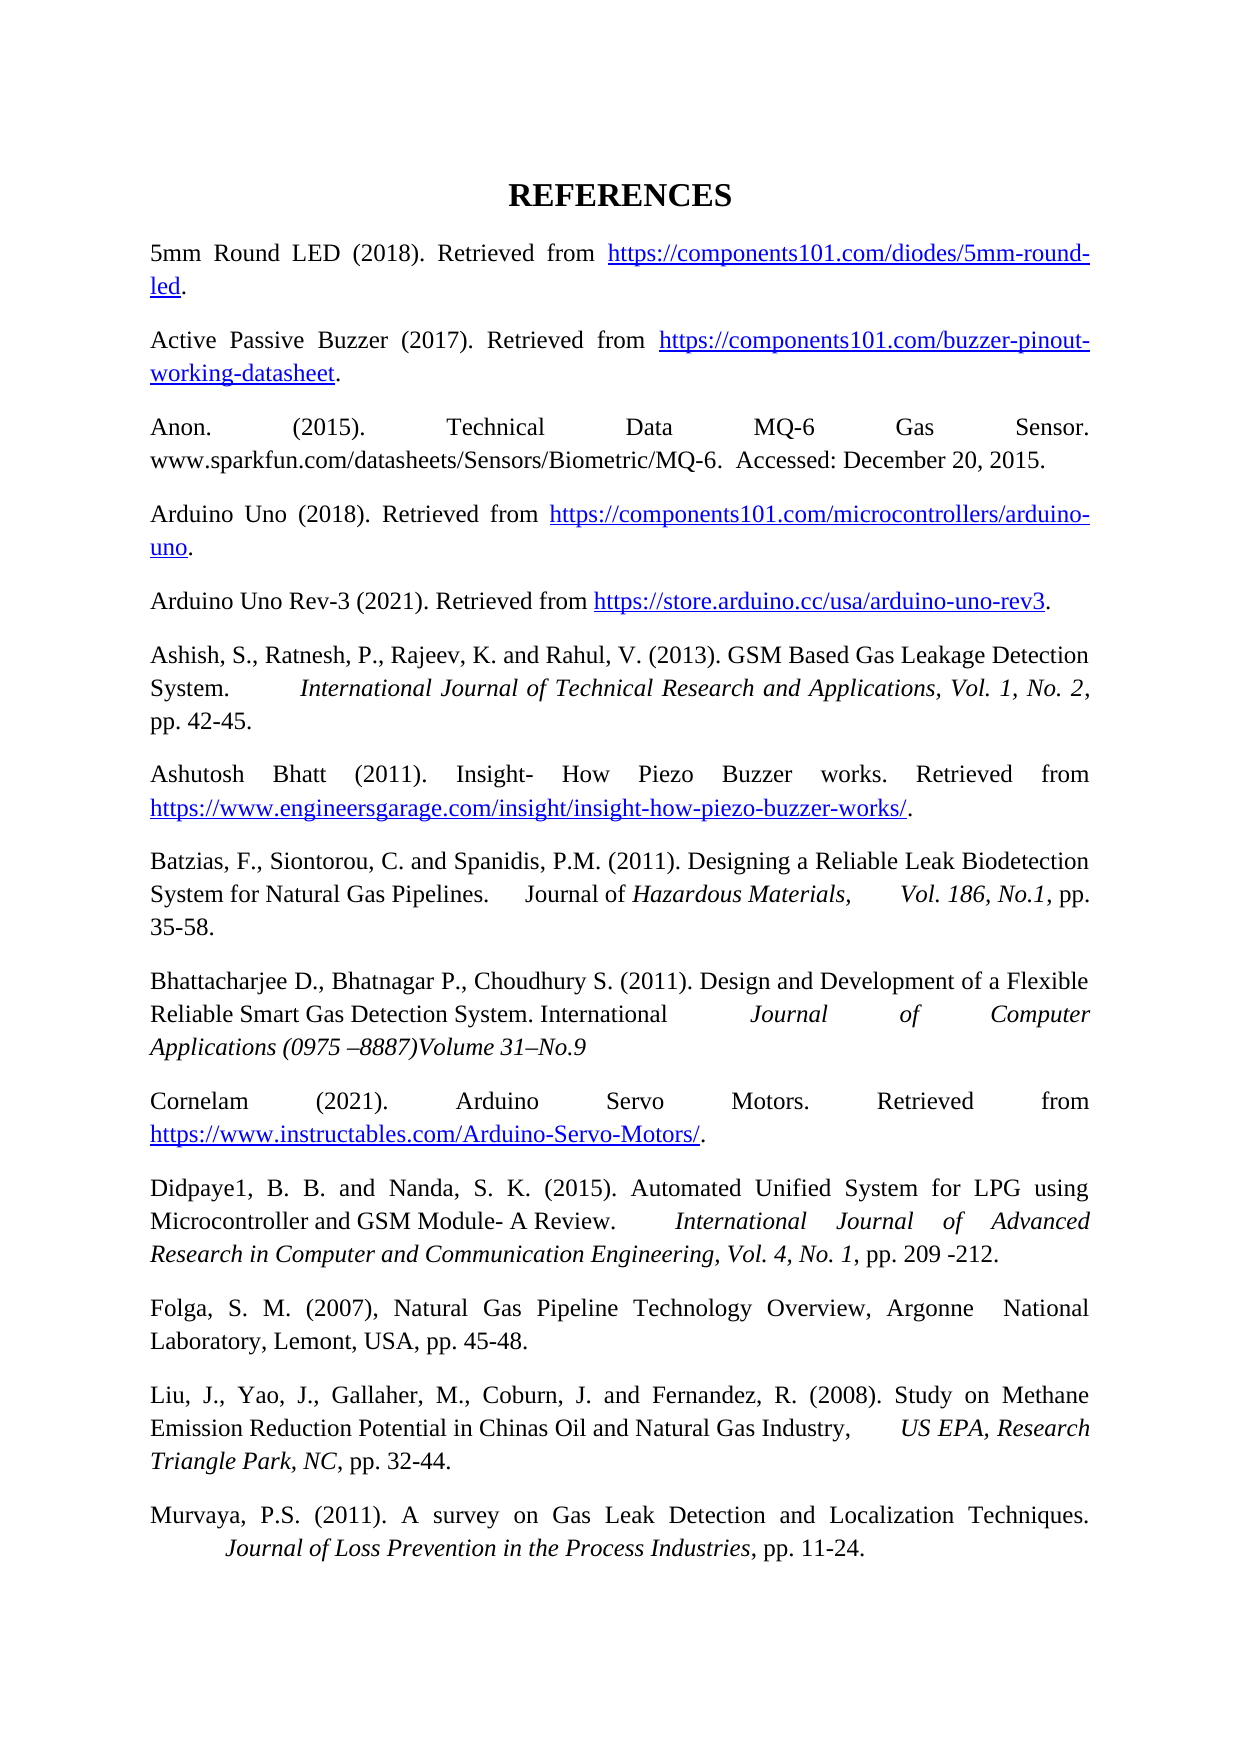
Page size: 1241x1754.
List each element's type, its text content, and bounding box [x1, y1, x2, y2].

text Cornelam (2021). Arduino Servo Motors. Retrieved from https://www.instructables.com/Arduino-Servo-Motors/. [150, 1086, 1090, 1148]
text Arduino Uno (2018). Retrieved from https://components101.com/microcontrollers/arduino-uno. [150, 499, 1090, 561]
text Arduino Uno Rev-3 (2021). Retrieved from https://store.arduino.cc/usa/arduino-uno-rev3. [150, 586, 1090, 614]
text Anon. (2015). Technical Data MQ-6 Gas Sensor. www.sparkfun.com/datasheets/Sensors/Biometric/MQ-6. Accessed: December 20, 2015. [150, 412, 1090, 474]
text Ashutosh Bhatt (2011). Insight- How Piezo Buzzer works. Retrieved from https://www.engineersgarage.com/insight/insight-how-piezo-buzzer-works/. [150, 759, 1090, 821]
text Batzias, F., Siontorou, C. and Spanidis, P.M. (2011). Designing a Reliable Leak Biodetection System for Natural Gas Pipelines. Journal of Hazardous Materials, Vol. 186, No.1, pp. 35-58. [150, 846, 1090, 941]
text Folga, S. M. (2007), Natural Gas Pipeline Technology Overview, Argonne National Laboratory, Lemont, USA, pp. 45-48. [150, 1293, 1090, 1355]
text Didpaye1, B. B. and Nanda, S. K. (2015). Automated Unified System for LPG using Microcontroller and GSM Module- A Review. International Journal of Advanced Research in Computer and Communication Engineering, Vol. 4, No. 1, pp. 209 -212. [150, 1173, 1090, 1268]
text Bhattacharjee D., Bhatnagar P., Choudhury S. (2011). Design and Development of a Flexible Reliable Smart Gas Detection System. International Journal of Computer Applications (0975 –8887)Volume 31–No.9 [150, 966, 1090, 1061]
text Liu, J., Yao, J., Gallaher, M., Coburn, J. and Fernandez, R. (2008). Study on Methane Emission Reduction Potential in Chinas Oil and Natural Gas Industry, US EPA, Research Triangle Park, NC, pp. 32-44. [150, 1380, 1090, 1475]
text Murvaya, P.S. (2011). A survey on Gas Leak Detection and Localization Techniques. Journal of Loss Prevention in the Process Industries, pp. 11-24. [150, 1500, 1090, 1562]
text Active Passive Buzzer (2017). Retrieved from https://components101.com/buzzer-pinout-working-datasheet. [150, 325, 1090, 387]
subtitle REFERENCES [150, 175, 1090, 213]
text Ashish, S., Ratnesh, P., Rajeev, K. and Rahul, V. (2013). GSM Based Gas Leakage Detection System. International Journal of Technical Research and Applications, Vol. 1, No. 2, pp. 42-45. [150, 640, 1090, 734]
text 5mm Round LED (2018). Retrieved from https://components101.com/diodes/5mm-round-led. [150, 238, 1090, 300]
